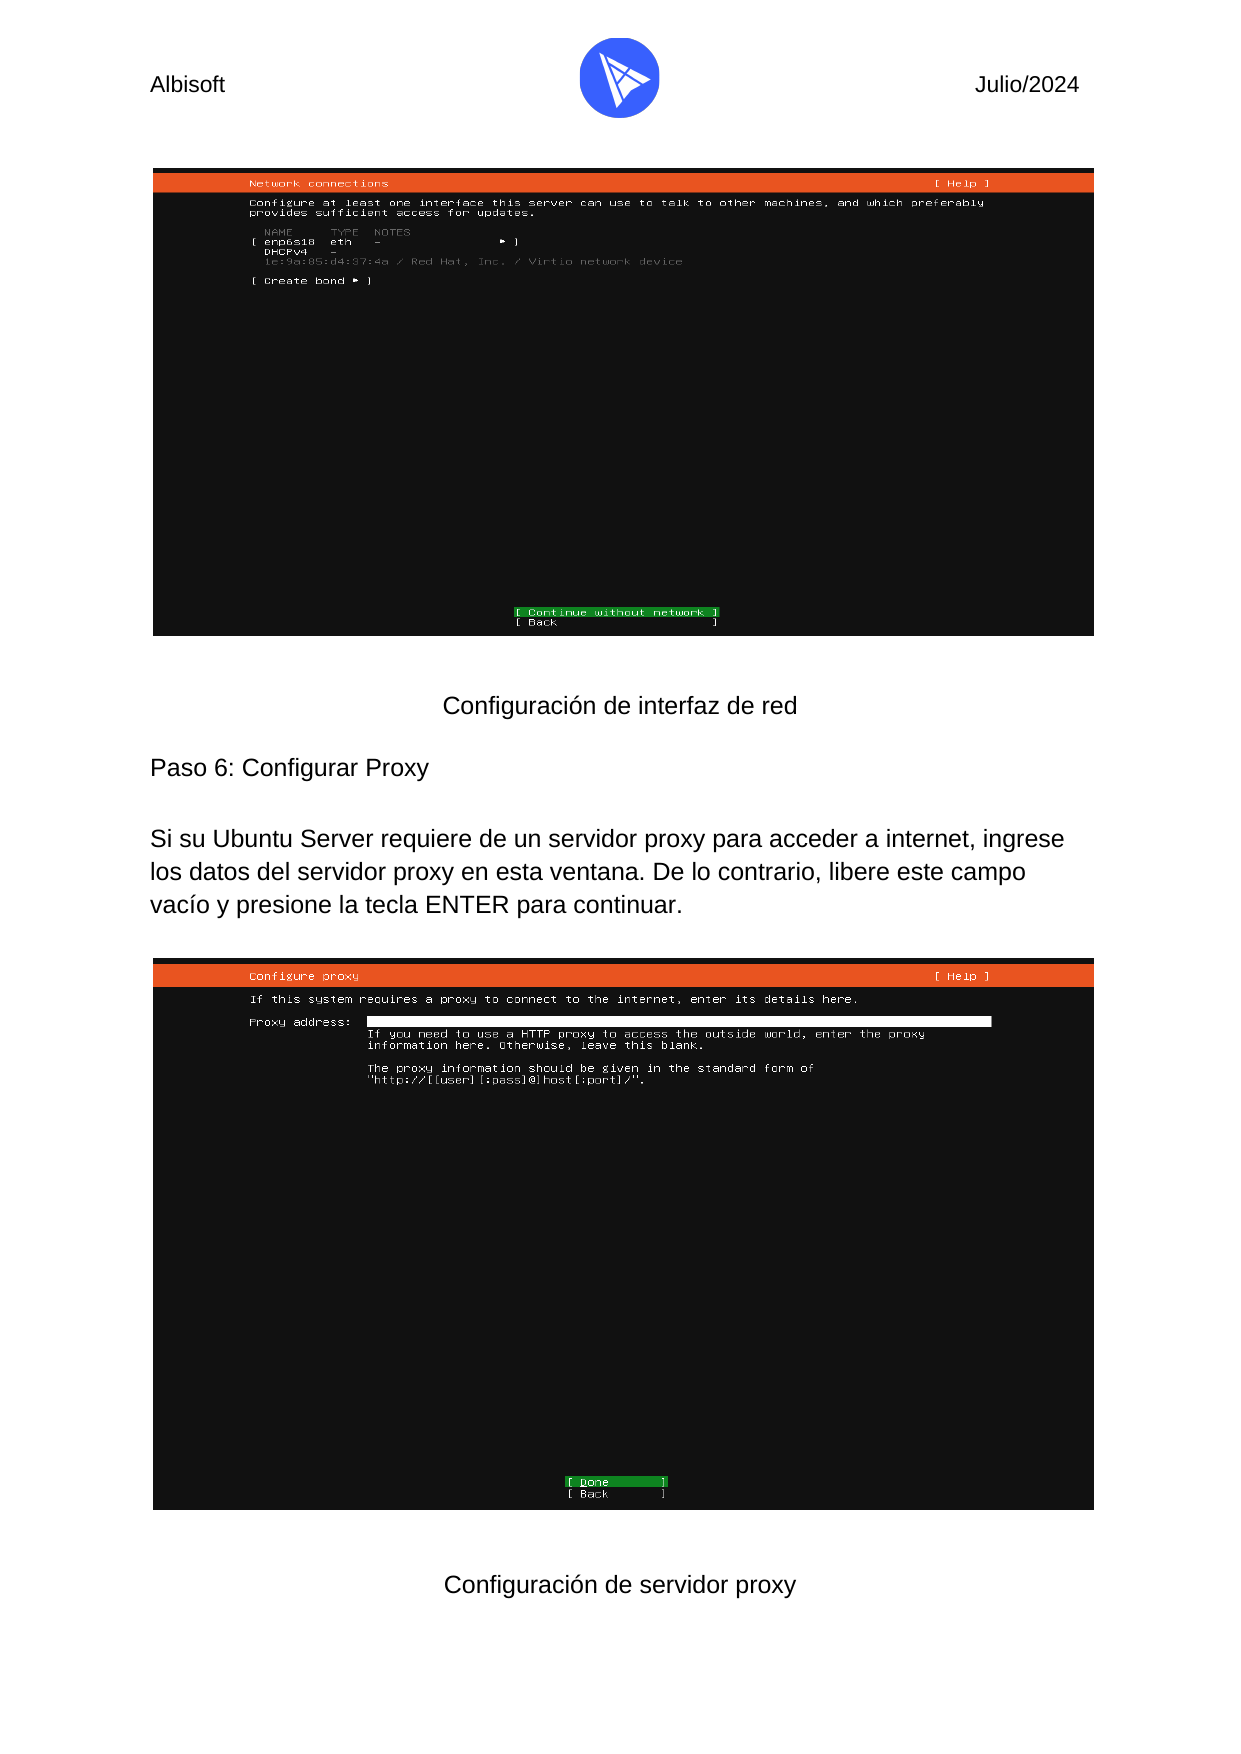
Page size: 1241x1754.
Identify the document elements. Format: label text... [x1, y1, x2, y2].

picture [579, 38, 660, 118]
text Configuración de servidor proxy [150, 1570, 1090, 1598]
subtitle Paso 6: Configurar Proxy [150, 753, 1090, 782]
picture [153, 958, 1094, 1510]
picture [153, 168, 1094, 636]
text Configuración de interfaz de red [150, 691, 1090, 720]
text Si su Ubuntu Server requiere de un servidor proxy para acceder a internet, ingrese los datos del servidor proxy en esta ventana. De lo contrario, libere este campo vacío y presione la tecla ENTER para continuar. [150, 823, 1090, 918]
